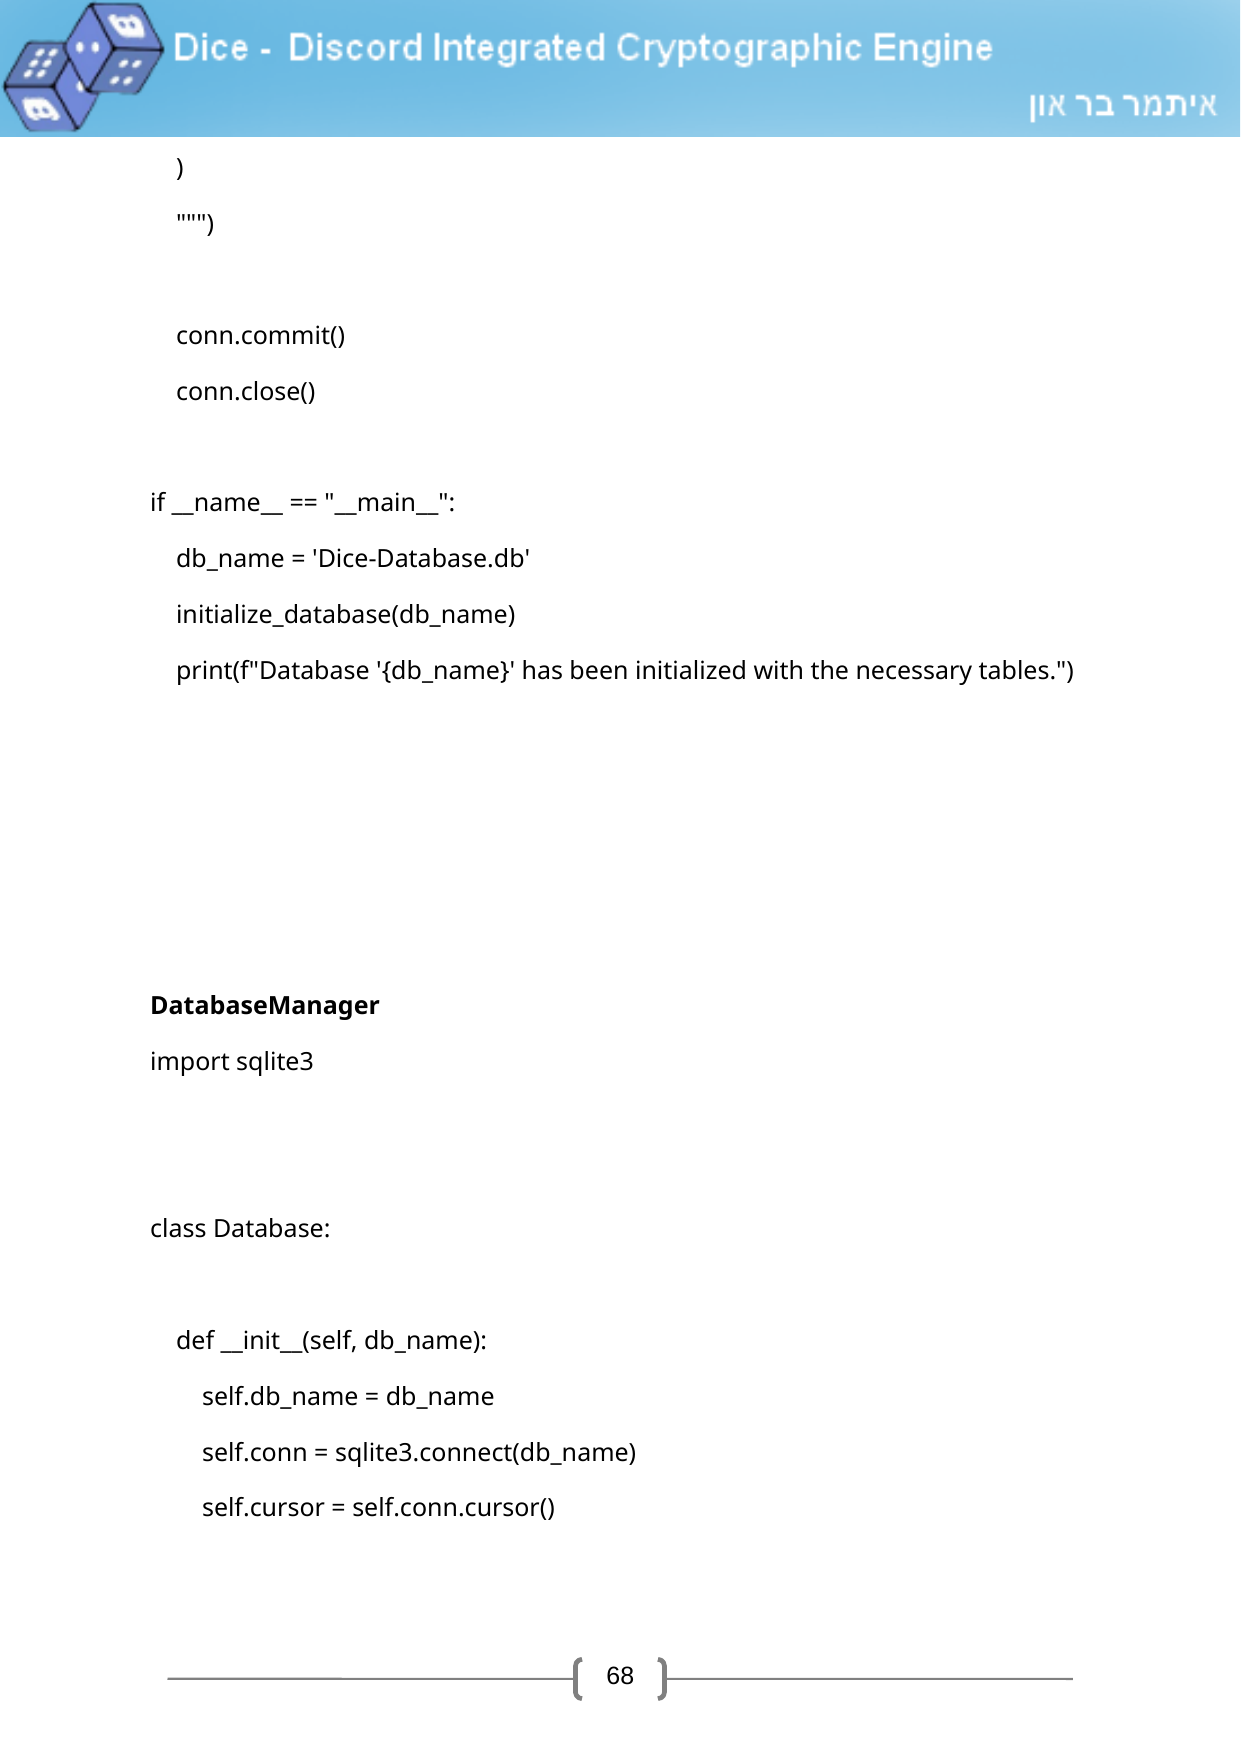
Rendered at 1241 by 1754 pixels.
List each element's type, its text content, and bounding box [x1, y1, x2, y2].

text print(f"Database '{db_name}' has been initialized with the necessary tables.") [150, 652, 1090, 687]
text import sqlite3 [150, 1043, 1090, 1077]
picture [0, 0, 1241, 137]
text conn.commit() [150, 317, 1090, 352]
text db_name = 'Dice-Database.db' [150, 541, 1090, 575]
text initialize_database(db_name) [150, 597, 1090, 631]
text self.cursor = self.conn.cursor() [150, 1490, 1090, 1524]
text def __init__(self, db_name): [150, 1322, 1090, 1357]
text ) [150, 150, 1090, 184]
text DatabaseManager [150, 987, 1090, 1022]
text self.conn = sqlite3.connect(db_name) [150, 1434, 1090, 1468]
text self.db_name = db_name [150, 1378, 1090, 1412]
text conn.close() [150, 373, 1090, 407]
text if __name__ == "__main__": [150, 485, 1090, 519]
text """) [150, 206, 1090, 240]
text class Database: [150, 1211, 1090, 1245]
